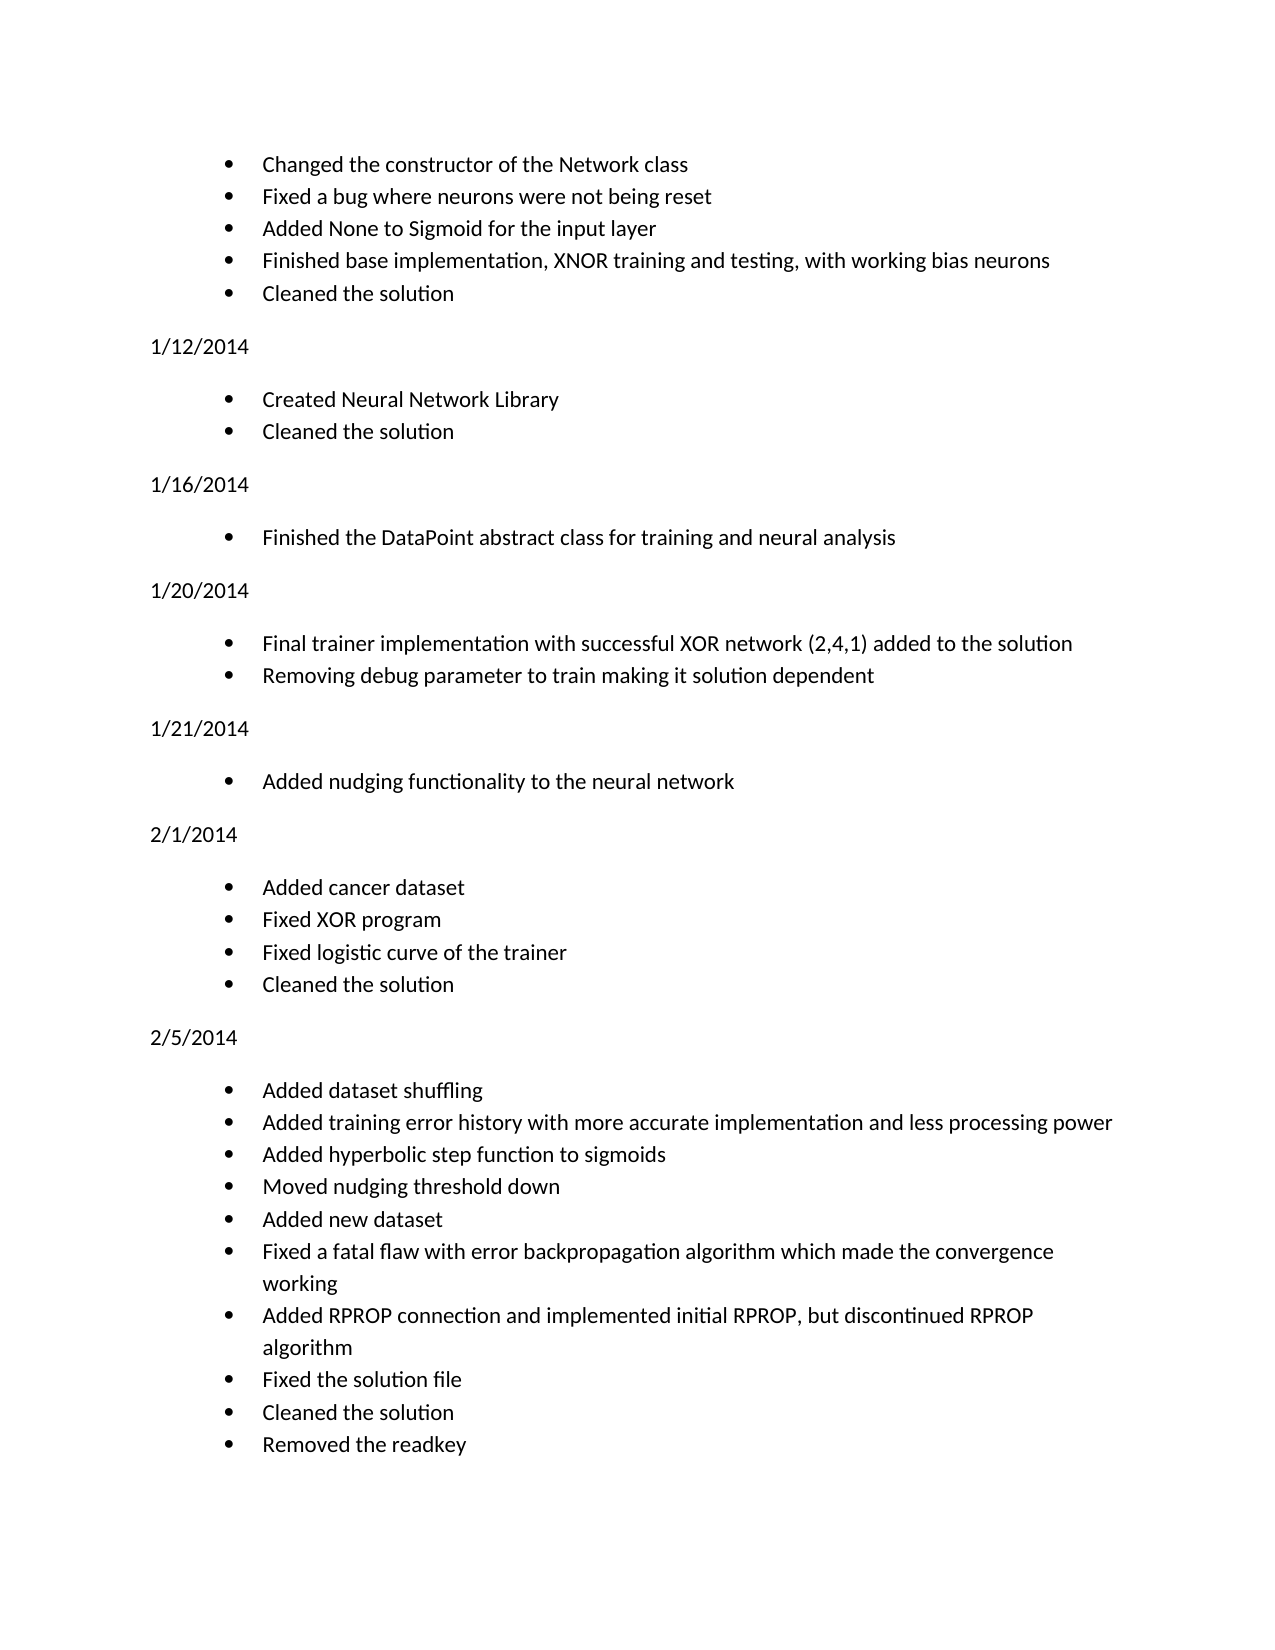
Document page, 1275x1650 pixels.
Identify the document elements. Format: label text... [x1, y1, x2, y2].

list Fixed the solution file [225, 1366, 1125, 1394]
text 1/20/2014 [150, 576, 1125, 604]
list Cleaned the solution [225, 970, 1125, 998]
list Changed the constructor of the Network class [225, 150, 1125, 178]
list Moved nudging threshold down [225, 1172, 1125, 1201]
list Removing debug parameter to train making it solution dependent [225, 661, 1125, 689]
list Added new dataset [225, 1205, 1125, 1233]
list Cleaned the solution [225, 279, 1125, 307]
list Added dataset shuffling [225, 1076, 1125, 1104]
text 2/1/2014 [150, 820, 1125, 848]
list Fixed logistic curve of the trainer [225, 938, 1125, 966]
list Created Neural Network Library [225, 385, 1125, 413]
list Added hyperbolic step function to sigmoids [225, 1140, 1125, 1168]
text 1/12/2014 [150, 332, 1125, 360]
text 2/5/2014 [150, 1023, 1125, 1051]
list Finished base implementation, XNOR training and testing, with working bias neurons [225, 247, 1125, 274]
list Added RPROP connection and implemented initial RPROP, but discontinued RPROP algorithm [225, 1301, 1125, 1361]
list Added cancer dataset [225, 873, 1125, 901]
list Final trainer implementation with successful XOR network (2,4,1) added to the solution [225, 629, 1125, 657]
list Cleaned the solution [225, 1398, 1125, 1426]
text 1/16/2014 [150, 470, 1125, 498]
list Fixed a bug where neurons were not being reset [225, 182, 1125, 210]
list Removed the readkey [225, 1430, 1125, 1458]
list Added nudging functionality to the neural network [225, 767, 1125, 795]
list Finished the DataPoint abstract class for training and neural analysis [225, 523, 1125, 551]
list Cleaned the solution [225, 417, 1125, 445]
list Added training error history with more accurate implementation and less processing power [225, 1108, 1125, 1136]
list Added None to Sigmoid for the input layer [225, 214, 1125, 242]
text 1/21/2014 [150, 714, 1125, 742]
list Fixed a fatal flaw with error backpropagation algorithm which made the convergence working [225, 1237, 1125, 1297]
list Fixed XOR program [225, 906, 1125, 933]
